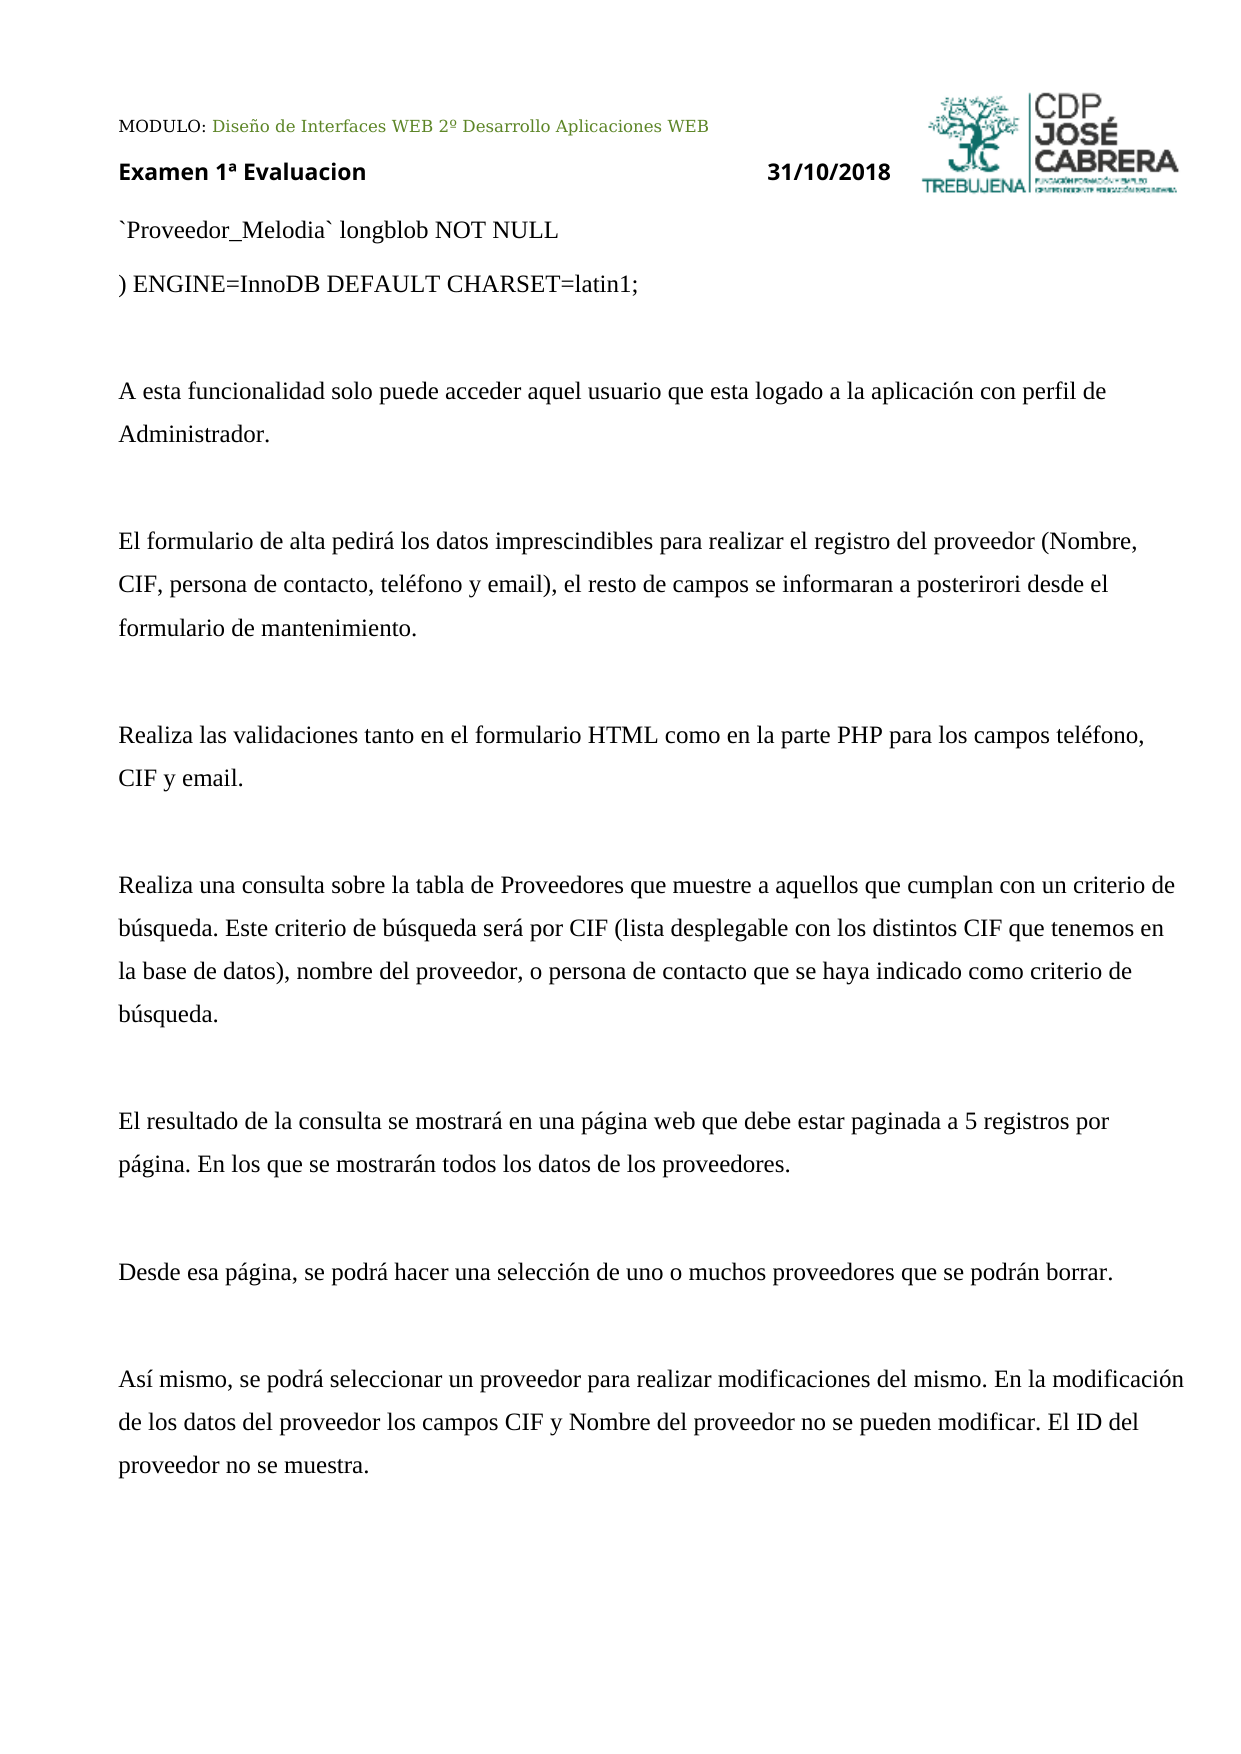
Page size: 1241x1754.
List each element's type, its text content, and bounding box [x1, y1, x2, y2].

text Realiza las validaciones tanto en el formulario HTML como en la parte PHP para los campos teléfono, CIF y email. [118, 720, 1187, 792]
text `Proveedor_Melodia` longblob NOT NULL [118, 216, 1187, 244]
text ) ENGINE=InnoDB DEFAULT CHARSET=latin1; [118, 269, 1187, 298]
text El formulario de alta pedirá los datos imprescindibles para realizar el registro del proveedor (Nombre, CIF, persona de contacto, teléfono y email), el resto de campos se informaran a posterirori desde el formulario de mantenimiento. [118, 526, 1187, 641]
text A esta funcionalidad solo puede acceder aquel usuario que esta logado a la aplicación con perfil de Administrador. [118, 376, 1187, 448]
text Desde esa página, se podrá hacer una selección de uno o muchos proveedores que se podrán borrar. [118, 1257, 1187, 1285]
text El resultado de la consulta se mostrará en una página web que debe estar paginada a 5 registros por página. En los que se mostrarán todos los datos de los proveedores. [118, 1106, 1187, 1178]
text Así mismo, se podrá seleccionar un proveedor para realizar modificaciones del mismo. En la modificación de los datos del proveedor los campos CIF y Nombre del proveedor no se pueden modificar. El ID del proveedor no se muestra. [118, 1364, 1187, 1479]
picture [913, 87, 1188, 199]
text Realiza una consulta sobre la tabla de Proveedores que muestre a aquellos que cumplan con un criterio de búsqueda. Este criterio de búsqueda será por CIF (lista desplegable con los distintos CIF que tenemos en la base de datos), nombre del proveedor, o persona de contacto que se haya indicado como criterio de búsqueda. [118, 870, 1187, 1028]
